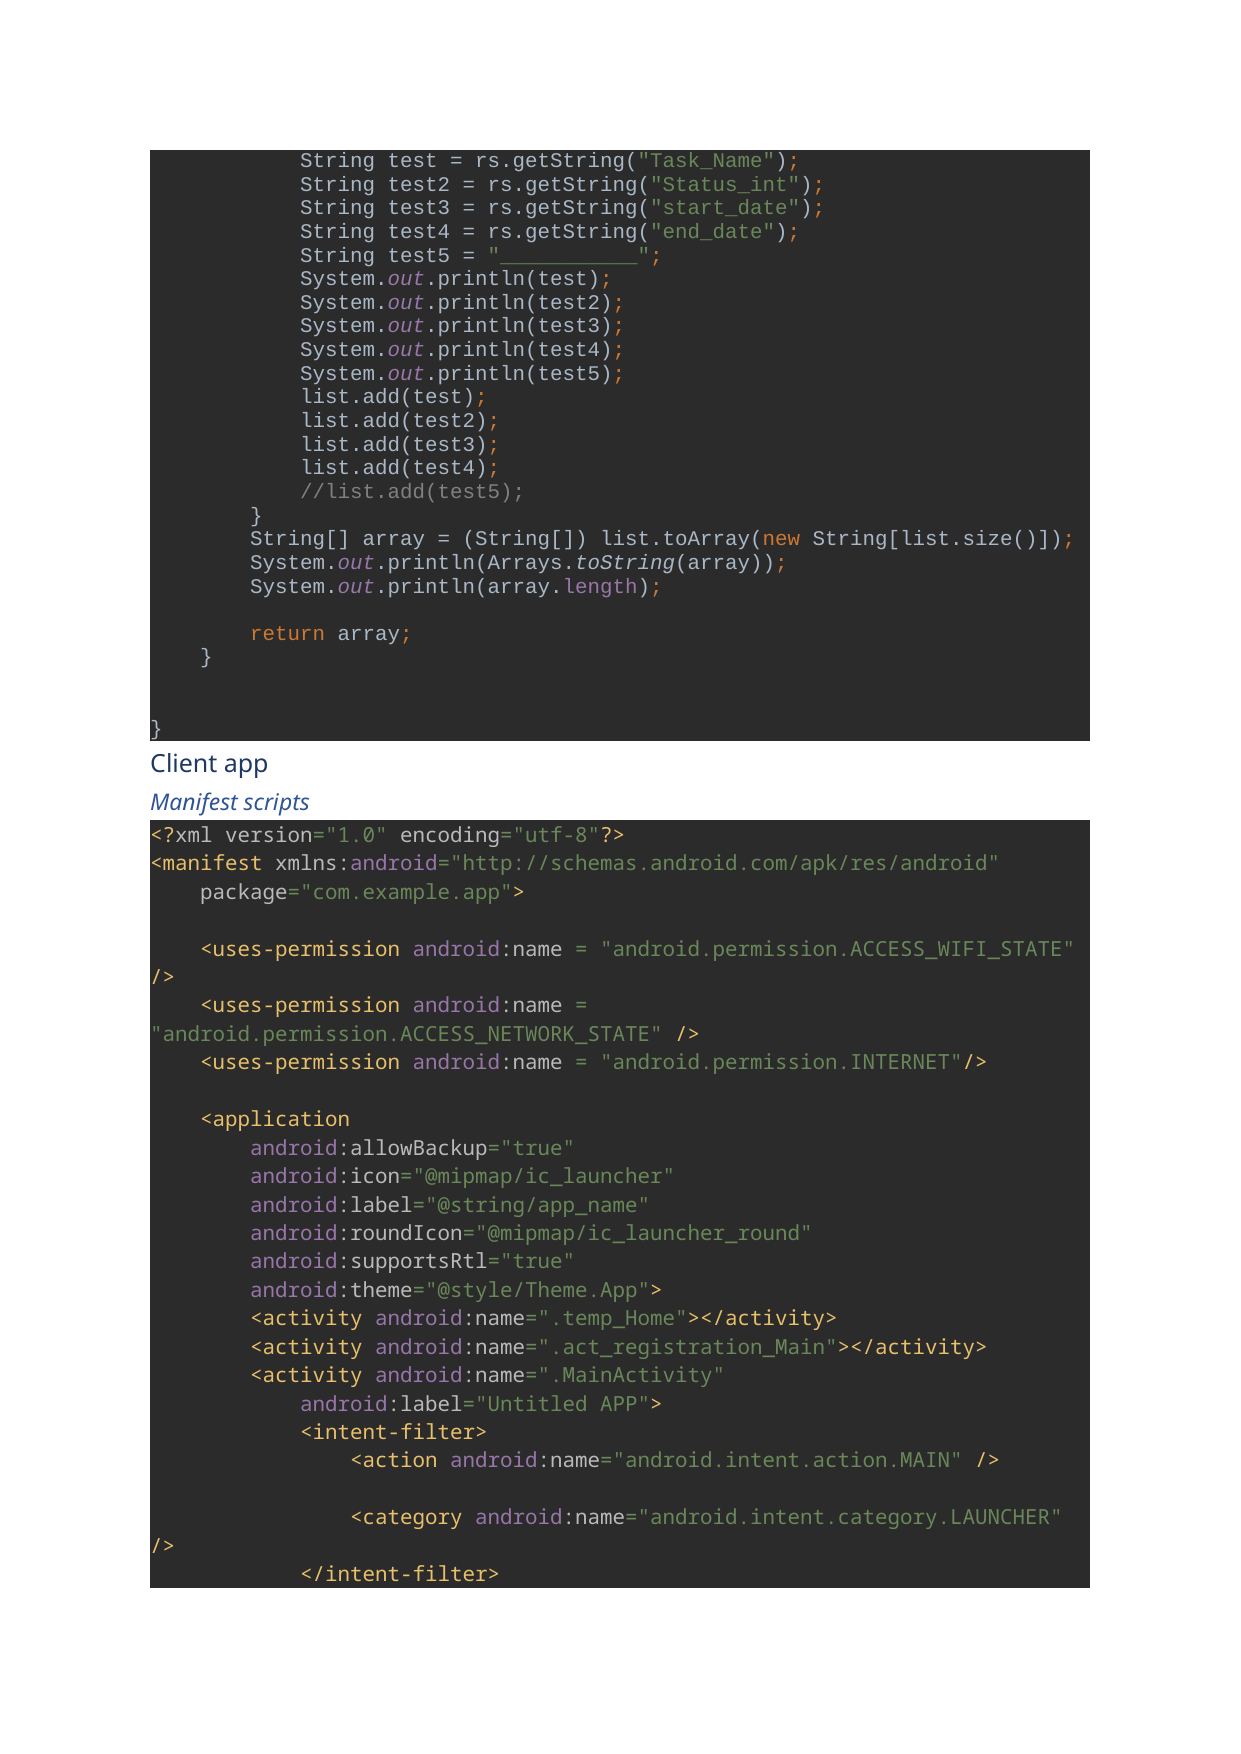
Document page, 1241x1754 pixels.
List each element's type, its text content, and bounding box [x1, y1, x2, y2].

subtitle Manifest scripts [150, 786, 1090, 817]
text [150, 150, 1090, 741]
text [150, 820, 1090, 1588]
subtitle Client app [150, 745, 1090, 779]
